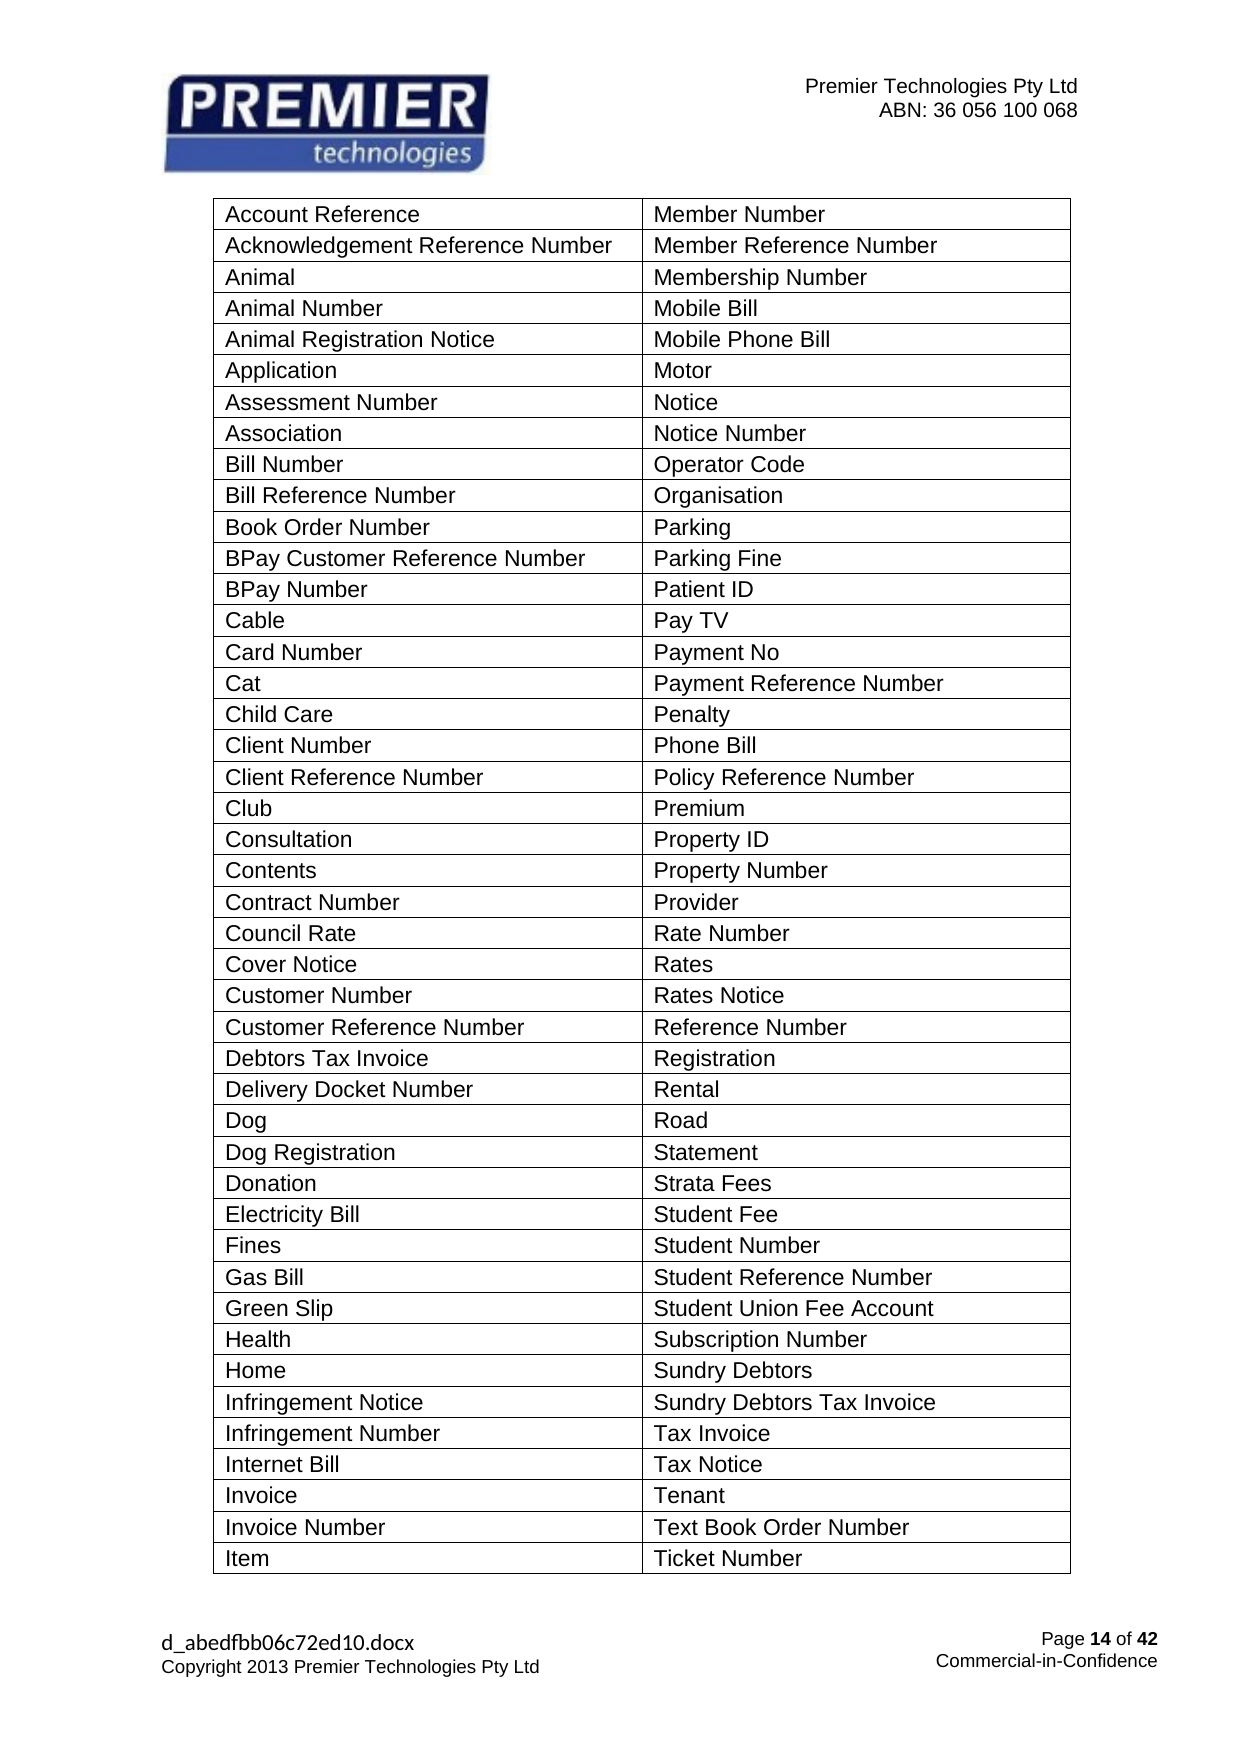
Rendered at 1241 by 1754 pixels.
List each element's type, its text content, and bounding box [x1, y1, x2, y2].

table_cell Mobile Bill [643, 293, 1070, 323]
table_cell Client Number [214, 730, 642, 761]
table_cell Bill Reference Number [214, 480, 642, 511]
table_cell Reference Number [643, 1012, 1070, 1042]
table_cell Membership Number [643, 262, 1070, 292]
table_cell Mobile Phone Bill [643, 324, 1070, 354]
table_cell Payment Reference Number [643, 668, 1070, 698]
table_cell Customer Number [214, 980, 642, 1011]
table_cell Cat [214, 668, 642, 698]
table_cell Registration [643, 1043, 1070, 1073]
table_cell Strata Fees [643, 1168, 1070, 1198]
table_cell Item [214, 1543, 642, 1573]
table_cell Ticket Number [643, 1543, 1070, 1573]
table_cell Text Book Order Number [643, 1512, 1070, 1542]
table_cell Tax Invoice [643, 1418, 1070, 1448]
table_cell Gas Bill [214, 1262, 642, 1292]
table_cell Contract Number [214, 887, 642, 917]
table_cell Member Number [643, 199, 1070, 229]
table_cell Rate Number [643, 918, 1070, 948]
table_cell Account Reference [214, 199, 642, 229]
table_cell Tax Notice [643, 1449, 1070, 1479]
table_cell Health [214, 1324, 642, 1354]
table_cell Rental [643, 1074, 1070, 1104]
table_cell Dog [214, 1105, 642, 1136]
table_cell Bill Number [214, 449, 642, 479]
table_cell Sundry Debtors Tax Invoice [643, 1387, 1070, 1417]
table_cell Motor [643, 355, 1070, 386]
table_cell Infringement Number [214, 1418, 642, 1448]
table_cell Operator Code [643, 449, 1070, 479]
table_cell Application [214, 355, 642, 386]
table_cell Invoice Number [214, 1512, 642, 1542]
table_cell Organisation [643, 480, 1070, 511]
table_cell Invoice [214, 1480, 642, 1511]
table_cell Electricity Bill [214, 1199, 642, 1229]
table_cell Member Reference Number [643, 230, 1070, 261]
table_cell Dog Registration [214, 1137, 642, 1167]
table_cell Delivery Docket Number [214, 1074, 642, 1104]
table_cell Animal Number [214, 293, 642, 323]
table_cell Consultation [214, 824, 642, 854]
table_cell Infringement Notice [214, 1387, 642, 1417]
table_cell Tenant [643, 1480, 1070, 1511]
table_cell Property Number [643, 855, 1070, 886]
table_cell Road [643, 1105, 1070, 1136]
table_cell Penalty [643, 699, 1070, 729]
table_cell Cable [214, 605, 642, 636]
table_cell Student Reference Number [643, 1262, 1070, 1292]
table_cell Animal Registration Notice [214, 324, 642, 354]
table_cell Payment No [643, 637, 1070, 667]
table_cell Notice [643, 387, 1070, 417]
table_cell Club [214, 793, 642, 823]
table_cell Customer Reference Number [214, 1012, 642, 1042]
table_cell Internet Bill [214, 1449, 642, 1479]
table_cell Home [214, 1355, 642, 1386]
table_cell Student Number [643, 1230, 1070, 1261]
table_cell Acknowledgement Reference Number [214, 230, 642, 261]
table_cell Pay TV [643, 605, 1070, 636]
table_cell Contents [214, 855, 642, 886]
table_cell Donation [214, 1168, 642, 1198]
table_cell Parking Fine [643, 543, 1070, 573]
table_cell Animal [214, 262, 642, 292]
table_cell Notice Number [643, 418, 1070, 448]
table_cell Student Fee [643, 1199, 1070, 1229]
table_cell Rates [643, 949, 1070, 979]
table_cell Rates Notice [643, 980, 1070, 1011]
table_cell Book Order Number [214, 512, 642, 542]
table_cell Student Union Fee Account [643, 1293, 1070, 1323]
table_cell Statement [643, 1137, 1070, 1167]
table_cell Property ID [643, 824, 1070, 854]
table_cell Child Care [214, 699, 642, 729]
table_cell Fines [214, 1230, 642, 1261]
table_cell Phone Bill [643, 730, 1070, 761]
table_cell Client Reference Number [214, 762, 642, 792]
table_cell Card Number [214, 637, 642, 667]
table_cell Assessment Number [214, 387, 642, 417]
table_cell Debtors Tax Invoice [214, 1043, 642, 1073]
table_cell Sundry Debtors [643, 1355, 1070, 1386]
table_cell Parking [643, 512, 1070, 542]
table_cell Policy Reference Number [643, 762, 1070, 792]
picture [161, 73, 492, 175]
table_cell Patient ID [643, 574, 1070, 604]
table_cell Provider [643, 887, 1070, 917]
table_cell BPay Number [214, 574, 642, 604]
table_cell Premium [643, 793, 1070, 823]
table_cell Council Rate [214, 918, 642, 948]
table_cell Green Slip [214, 1293, 642, 1323]
table_cell BPay Customer Reference Number [214, 543, 642, 573]
table_cell Subscription Number [643, 1324, 1070, 1354]
table_cell Cover Notice [214, 949, 642, 979]
table_cell Association [214, 418, 642, 448]
